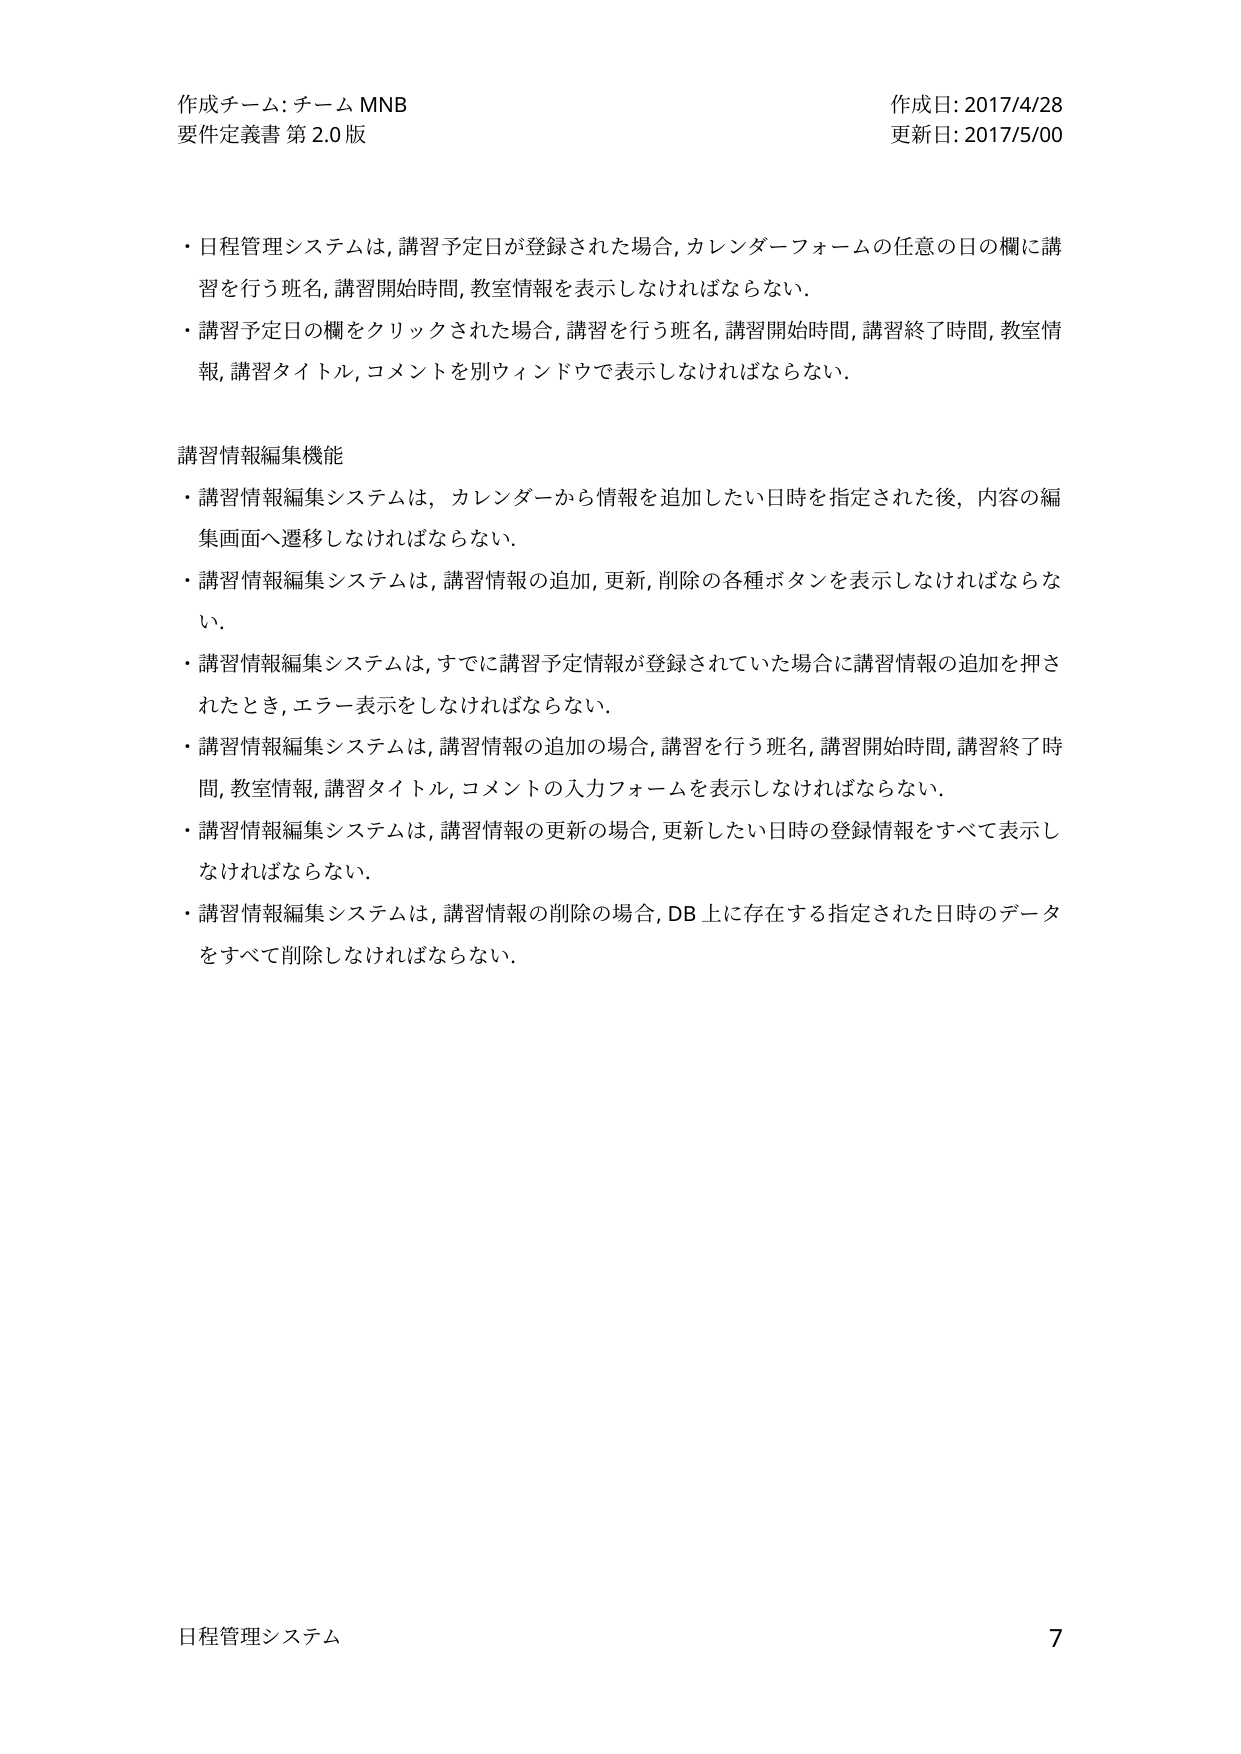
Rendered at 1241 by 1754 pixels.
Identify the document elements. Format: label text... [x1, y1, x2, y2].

text ・講習情報編集システムは, 講習情報の追加の場合, 講習を行う班名, 講習開始時間, 講習終了時間, 教室情報, 講習タイトル, コメントの入力フォームを表示しなければならない. [177, 725, 1063, 808]
text ・日程管理システムは, 講習予定日が登録された場合, カレンダーフォームの任意の日の欄に講習を行う班名, 講習開始時間, 教室情報を表示しなければならない. [177, 225, 1063, 308]
text ・講習情報編集システムは, 講習情報の更新の場合, 更新したい日時の登録情報をすべて表示しなければならない. [177, 808, 1063, 892]
text 講習情報編集機能 [177, 433, 1063, 475]
text ・講習情報編集システムは, 講習情報の追加, 更新, 削除の各種ボタンを表示しなければならない. [177, 558, 1063, 642]
text ・講習情報編集システムは，カレンダーから情報を追加したい日時を指定された後，内容の編集画面へ遷移しなければならない． [177, 475, 1063, 558]
text ・講習情報編集システムは, すでに講習予定情報が登録されていた場合に講習情報の追加を押されたとき, エラー表示をしなければならない. [177, 642, 1063, 725]
text ・講習情報編集システムは, 講習情報の削除の場合, DB上に存在する指定された日時のデータをすべて削除しなければならない. [177, 892, 1063, 975]
text ・講習予定日の欄をクリックされた場合, 講習を行う班名, 講習開始時間, 講習終了時間, 教室情報, 講習タイトル, コメントを別ウィンドウで表示しなければならない. [177, 308, 1063, 392]
